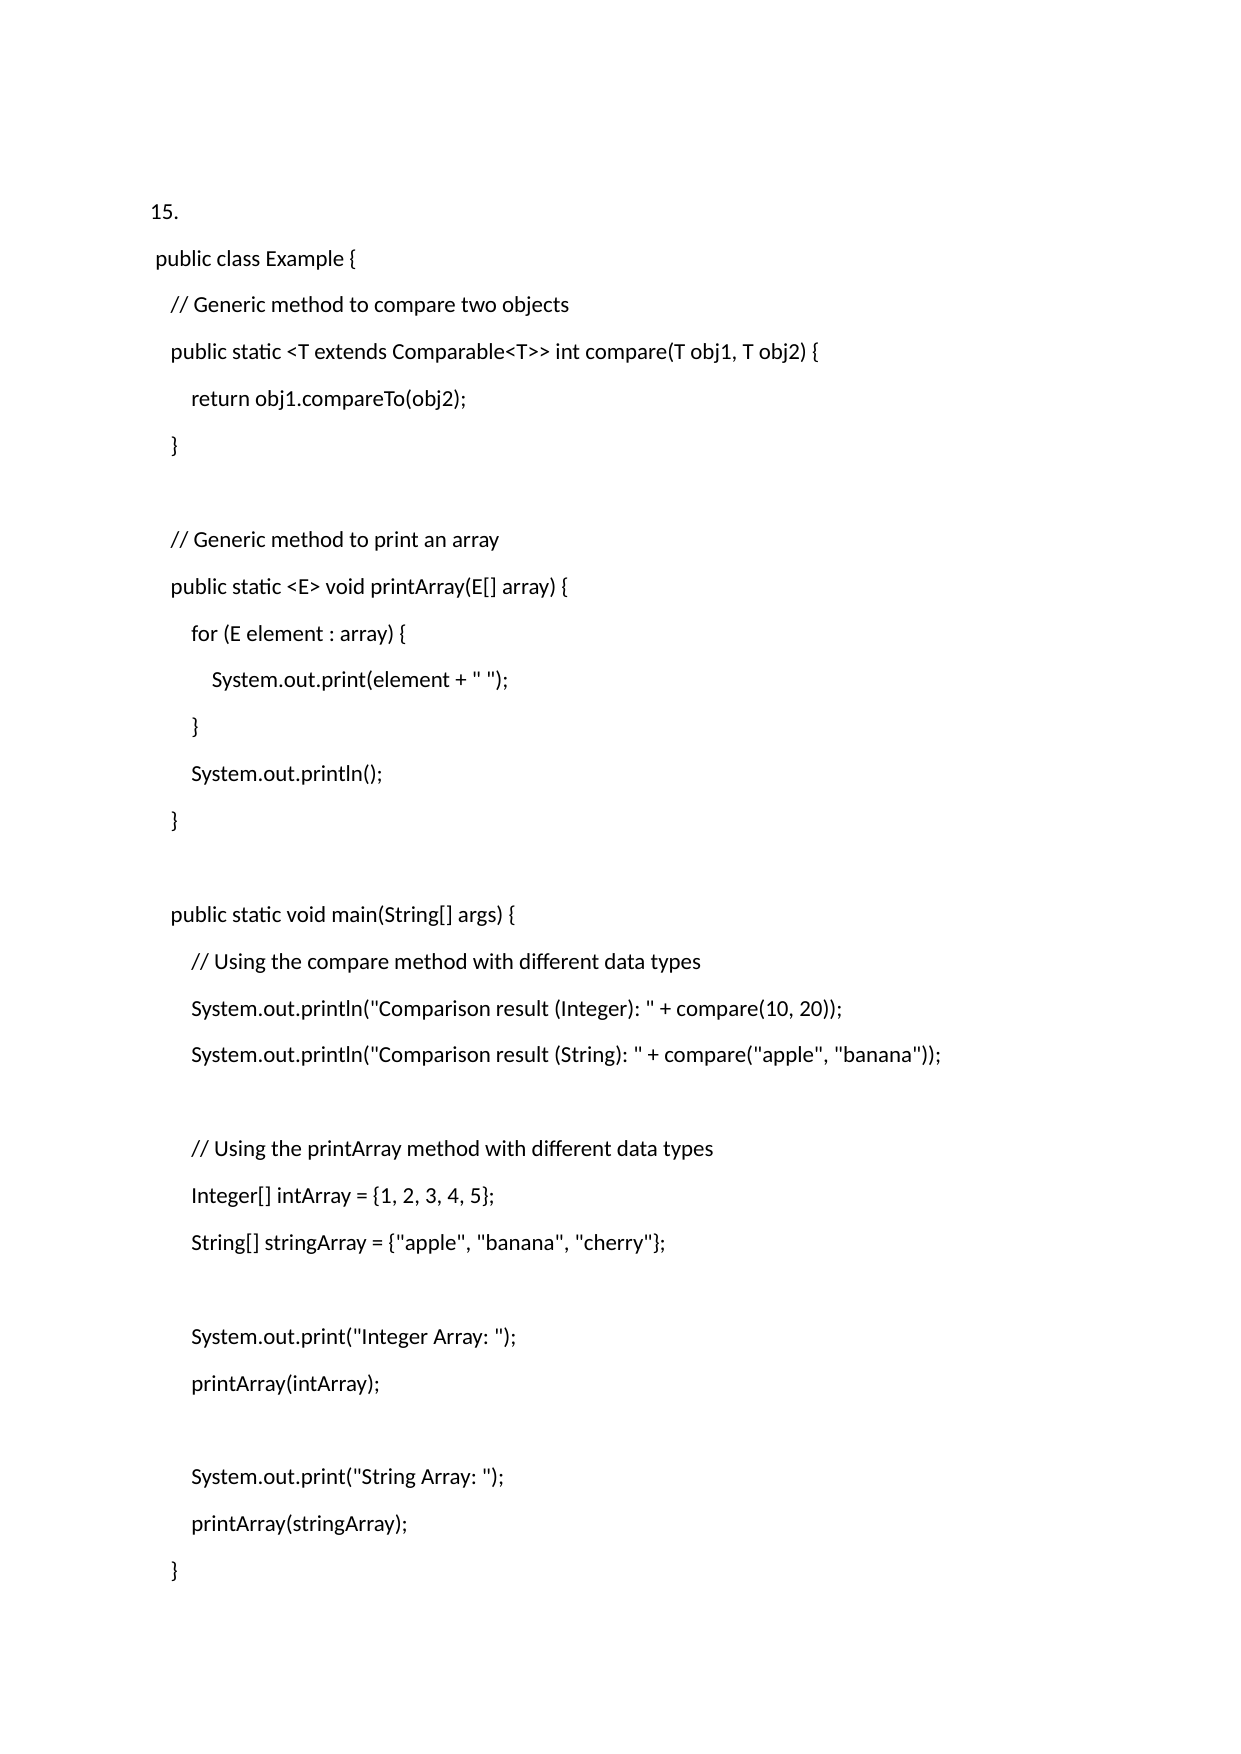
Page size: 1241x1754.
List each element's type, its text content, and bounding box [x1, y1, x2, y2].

text System.out.println("Comparison result (String): " + compare("apple", "banana")); [150, 1041, 1090, 1069]
text public static <T extends Comparable<T>> int compare(T obj1, T obj2) { [150, 337, 1090, 366]
text 15. [150, 197, 1090, 225]
text public static void main(String[] args) { [150, 900, 1090, 928]
text return obj1.compareTo(obj2); [150, 384, 1090, 412]
text System.out.println("Comparison result (Integer): " + compare(10, 20)); [150, 994, 1090, 1022]
text printArray(stringArray); [150, 1509, 1090, 1537]
text System.out.print("String Array: "); [150, 1462, 1090, 1491]
text } [150, 1556, 1090, 1584]
text // Using the printArray method with different data types [150, 1134, 1090, 1162]
text System.out.print(element + " "); [150, 666, 1090, 694]
text public static <E> void printArray(E[] array) { [150, 572, 1090, 600]
text String[] stringArray = {"apple", "banana", "cherry"}; [150, 1228, 1090, 1256]
text } [150, 806, 1090, 834]
text } [150, 431, 1090, 459]
text public class Example { [150, 244, 1090, 272]
text // Using the compare method with different data types [150, 947, 1090, 975]
text System.out.print("Integer Array: "); [150, 1322, 1090, 1350]
text // Generic method to print an array [150, 525, 1090, 553]
text for (E element : array) { [150, 619, 1090, 647]
text printArray(intArray); [150, 1369, 1090, 1397]
text Integer[] intArray = {1, 2, 3, 4, 5}; [150, 1181, 1090, 1209]
text System.out.println(); [150, 759, 1090, 787]
text // Generic method to compare two objects [150, 291, 1090, 319]
text } [150, 712, 1090, 741]
